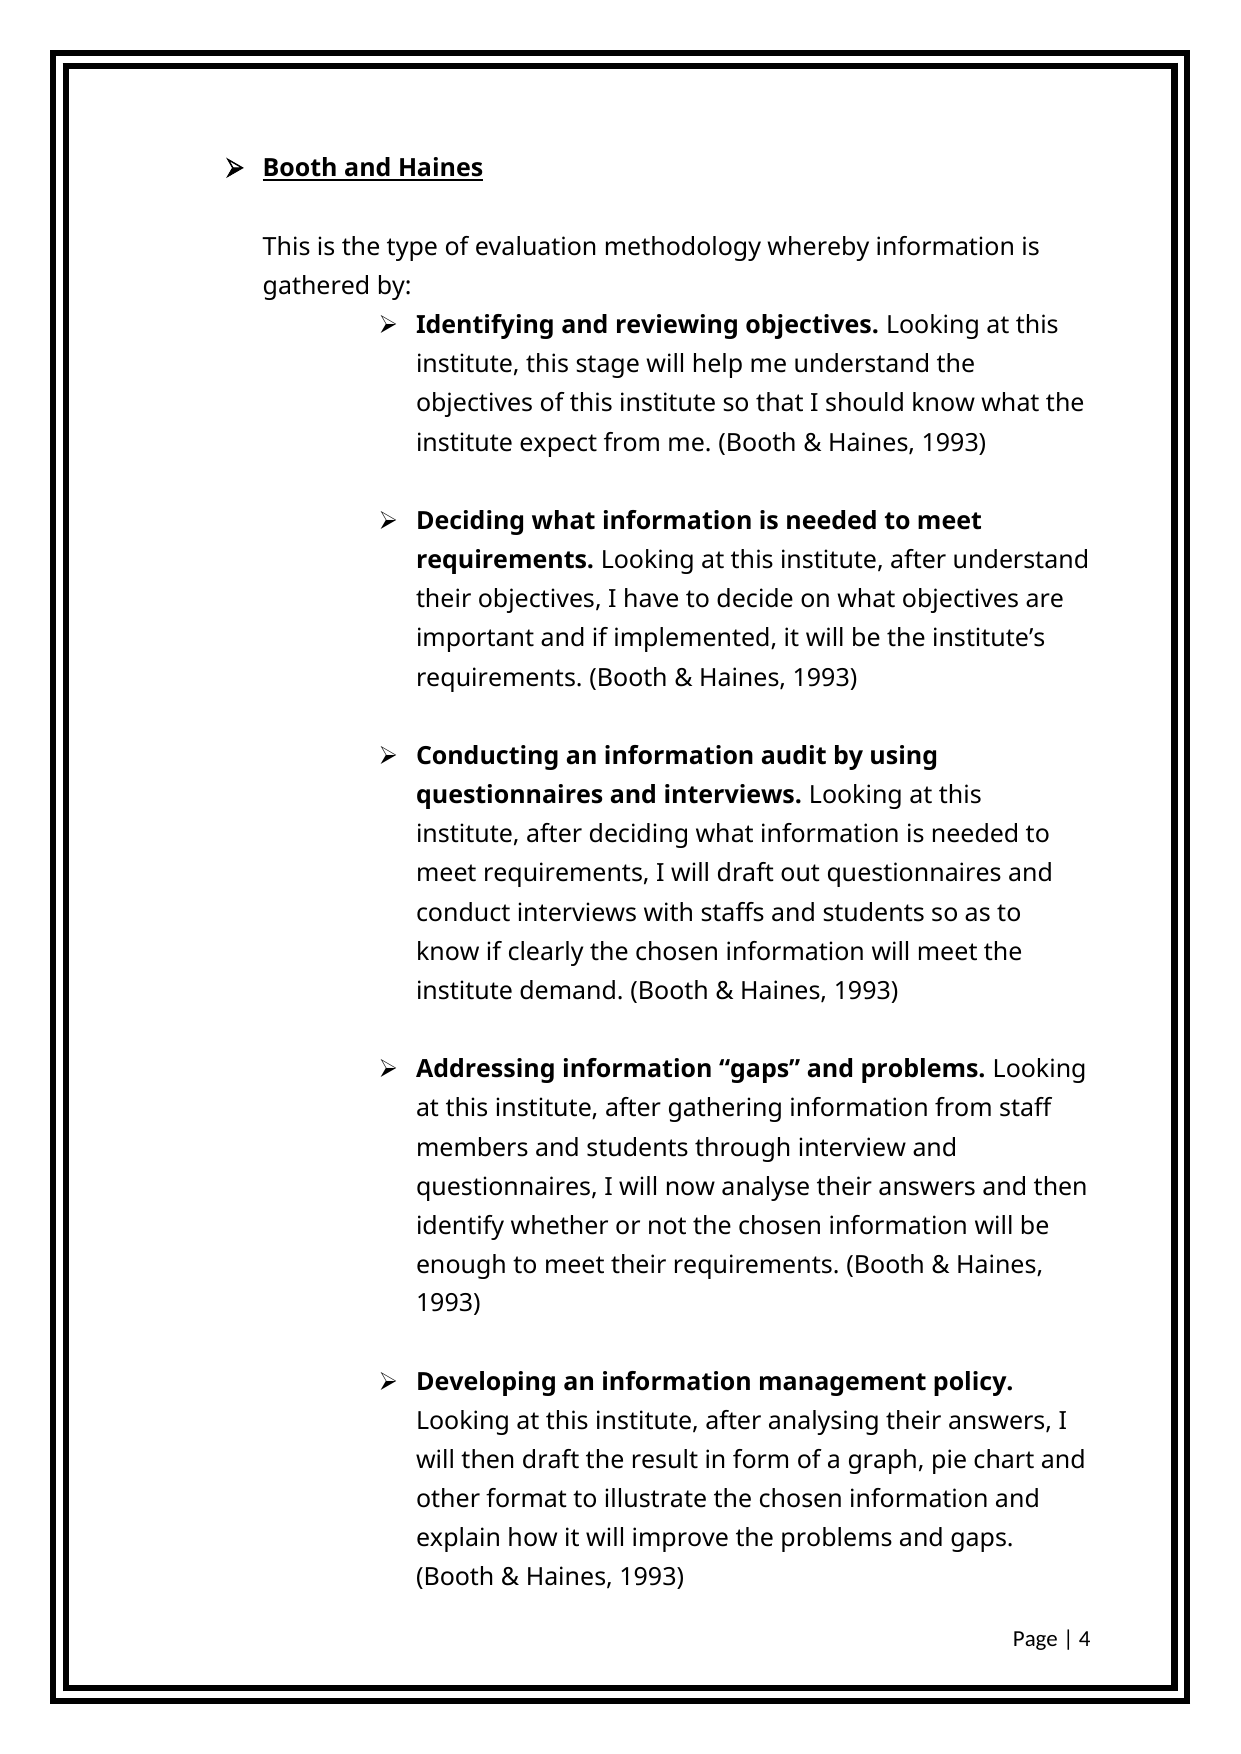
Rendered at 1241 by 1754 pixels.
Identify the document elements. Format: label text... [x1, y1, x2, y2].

list Addressing information “gaps” and problems. Looking at this institute, after gathering information from staff members and students through interview and questionnaires, I will now analyse their answers and then identify whether or not the chosen information will be enough to meet their requirements. [378, 1051, 1090, 1319]
list Deciding what information is needed to meet requirements. Looking at this institute, after understand their objectives, I have to decide on what objectives are important and if implemented, it will be the institute’s requirements. [378, 502, 1090, 693]
list This is the type of evaluation methodology whereby information is gathered by: [262, 228, 1090, 302]
list Developing an information management policy. Looking at this institute, after analysing their answers, I will then draft the result in form of a graph, pie chart and other format to illustrate the chosen information and explain how it will improve the problems and gaps. [378, 1363, 1090, 1592]
list Conducting an information audit by using questionnaires and interviews. Looking at this institute, after deciding what information is needed to meet requirements, I will draft out questionnaires and conduct interviews with staffs and students so as to know if clearly the chosen information will meet the institute demand. [378, 737, 1090, 1007]
list Booth and Haines [225, 150, 1090, 184]
list Identifying and reviewing objectives. Looking at this institute, this stage will help me understand the objectives of this institute so that I should know what the institute expect from me. [378, 307, 1090, 458]
